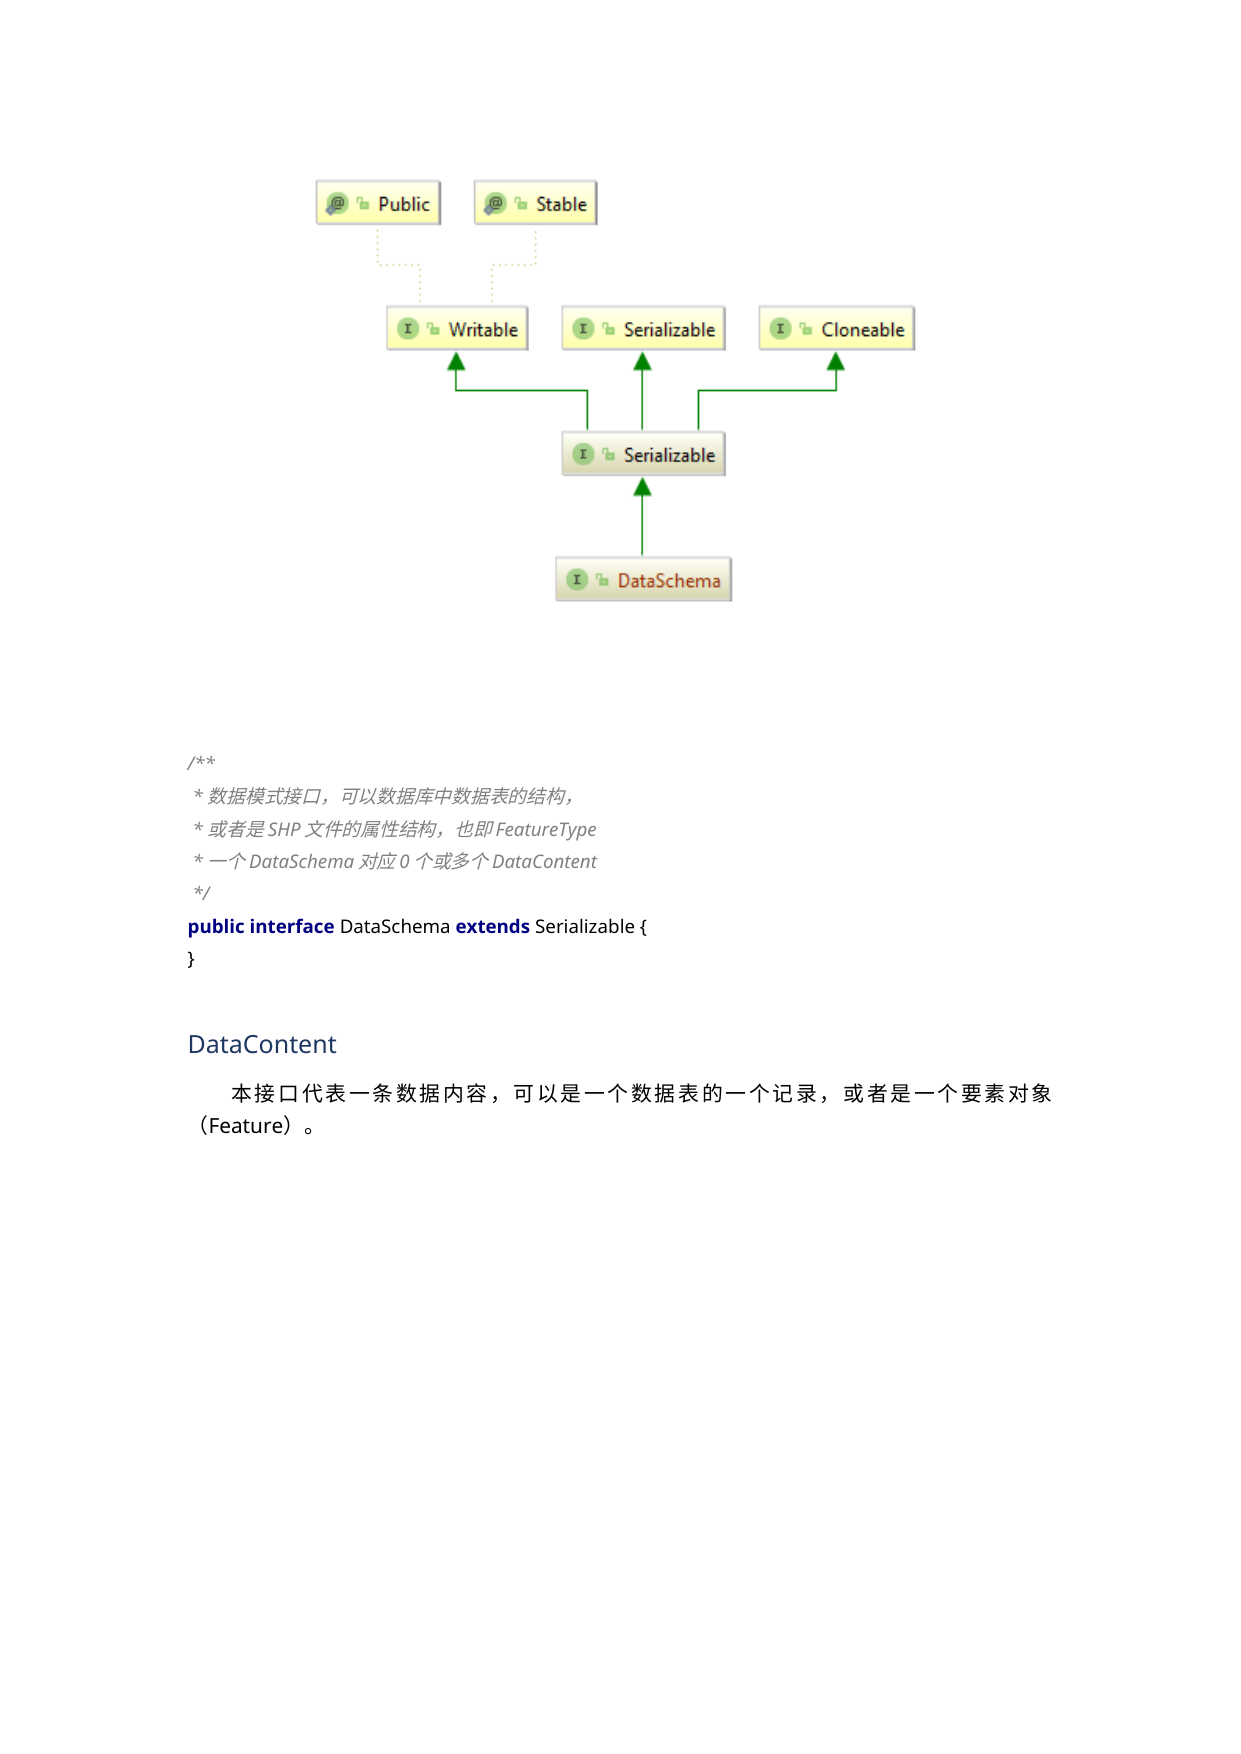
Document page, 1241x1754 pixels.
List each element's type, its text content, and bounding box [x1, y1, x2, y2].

picture [277, 162, 963, 619]
text 本接口代表一条数据内容，可以是一个数据表的一个记录，或者是一个要素对象（Feature）。 [187, 1076, 1053, 1141]
subtitle DataContent [187, 1011, 1053, 1076]
text /** * 数据模式接口，可以数据库中数据表的结构， * 或者是SHP文件的属性结构，也即FeatureType * 一个DataSchema对应0个或多个DataContent */ public interface DataSchema extends Serializable { } [187, 747, 1053, 974]
